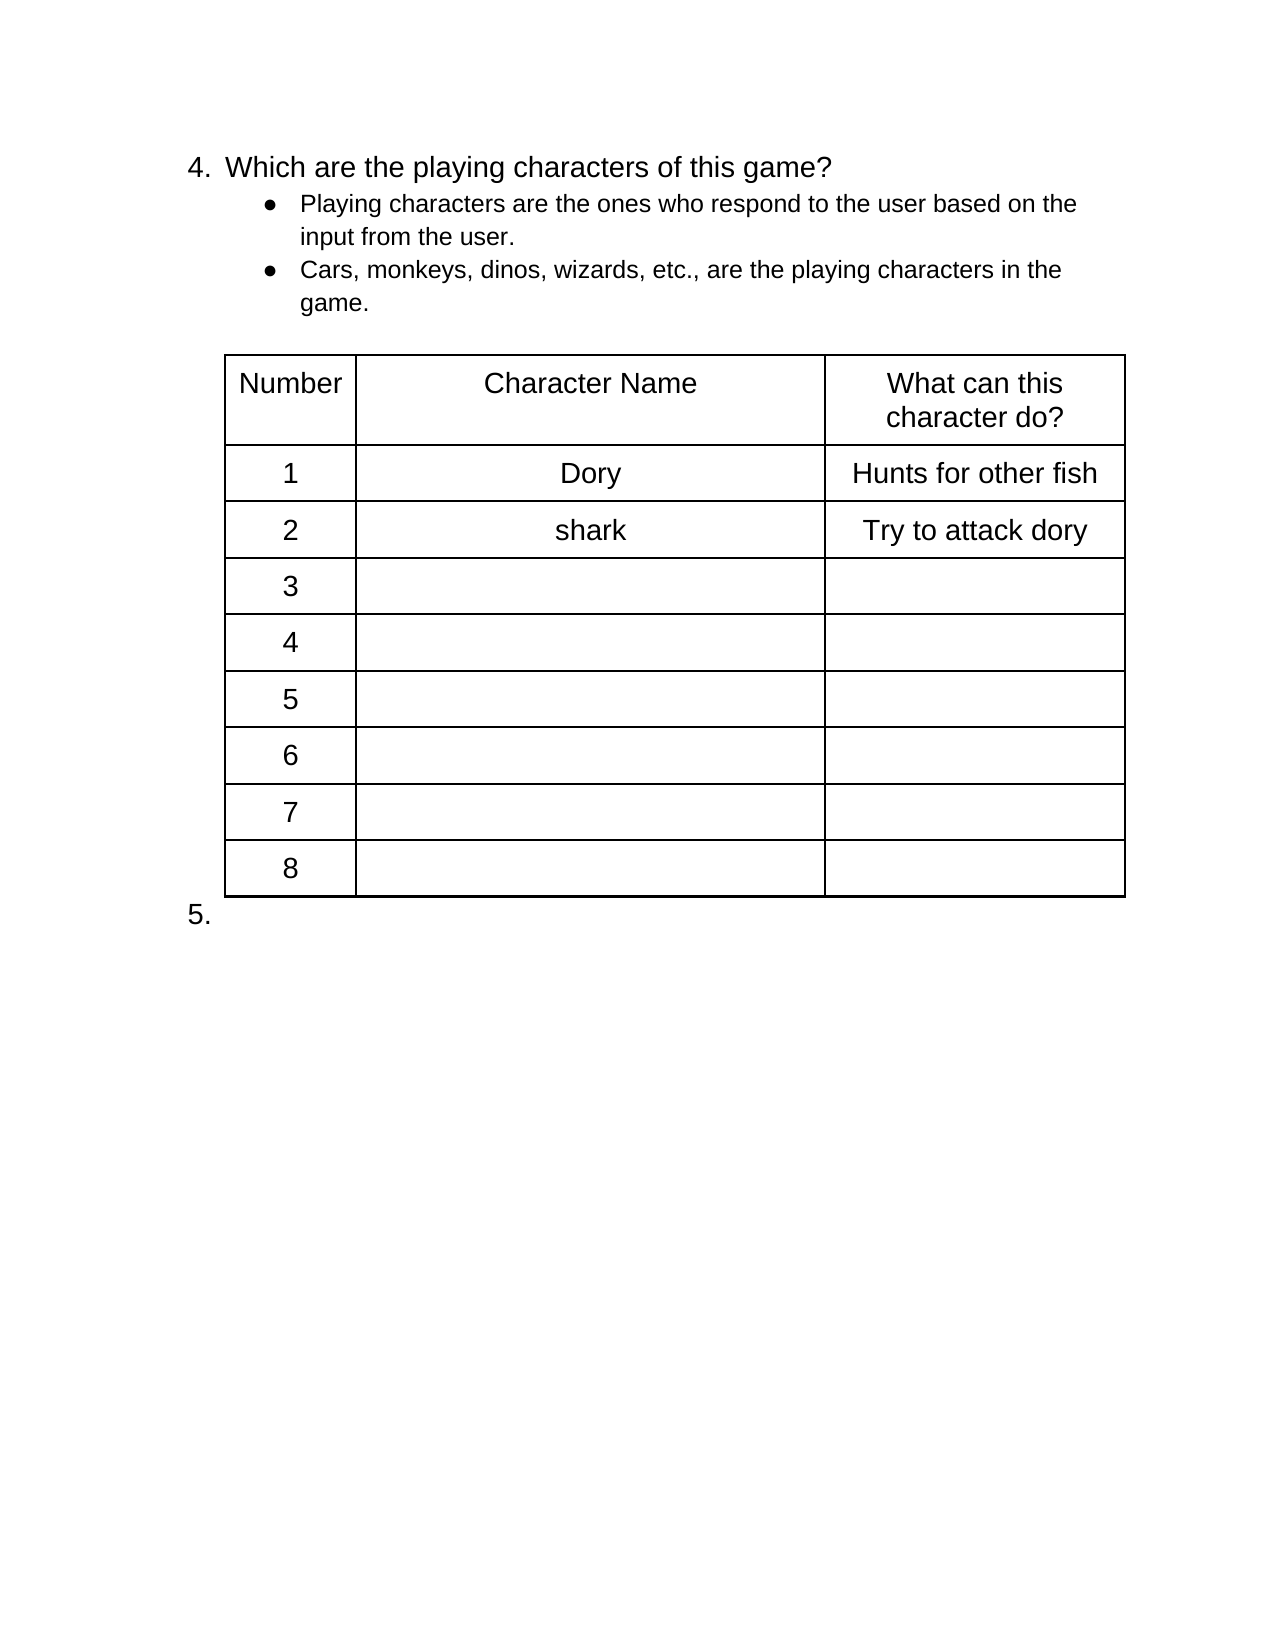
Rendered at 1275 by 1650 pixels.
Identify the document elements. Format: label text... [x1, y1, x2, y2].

table_cell 3 [226, 559, 355, 613]
list Which are the playing characters of this game? [187, 150, 1125, 183]
table_cell Try to attack dory [826, 502, 1124, 557]
table_cell 6 [226, 728, 355, 782]
table_cell [826, 841, 1124, 895]
table_cell [357, 728, 824, 782]
table_cell [357, 615, 824, 669]
table_cell Dory [357, 446, 824, 500]
table_cell [826, 559, 1124, 613]
table_cell [357, 785, 824, 839]
table_cell Hunts for other fish [826, 446, 1124, 500]
table_cell [826, 728, 1124, 782]
table_cell 8 [226, 841, 355, 895]
list Playing characters are the ones who respond to the user based on the input from the user. [262, 188, 1125, 250]
table_header What can this character do? [826, 356, 1124, 444]
table_cell 7 [226, 785, 355, 839]
table_cell 2 [226, 502, 355, 557]
table_cell [826, 615, 1124, 669]
table_cell 1 [226, 446, 355, 500]
table_cell 5 [226, 672, 355, 726]
table_cell [357, 559, 824, 613]
list Cars, monkeys, dinos, wizards, etc., are the playing characters in the game. [262, 254, 1125, 316]
table_cell [826, 672, 1124, 726]
table_header Number [226, 356, 355, 444]
table_cell [357, 841, 824, 895]
table_cell 4 [226, 615, 355, 669]
table_header Character Name [357, 356, 824, 444]
table_cell [357, 672, 824, 726]
table_cell [826, 785, 1124, 839]
table_cell shark [357, 502, 824, 557]
